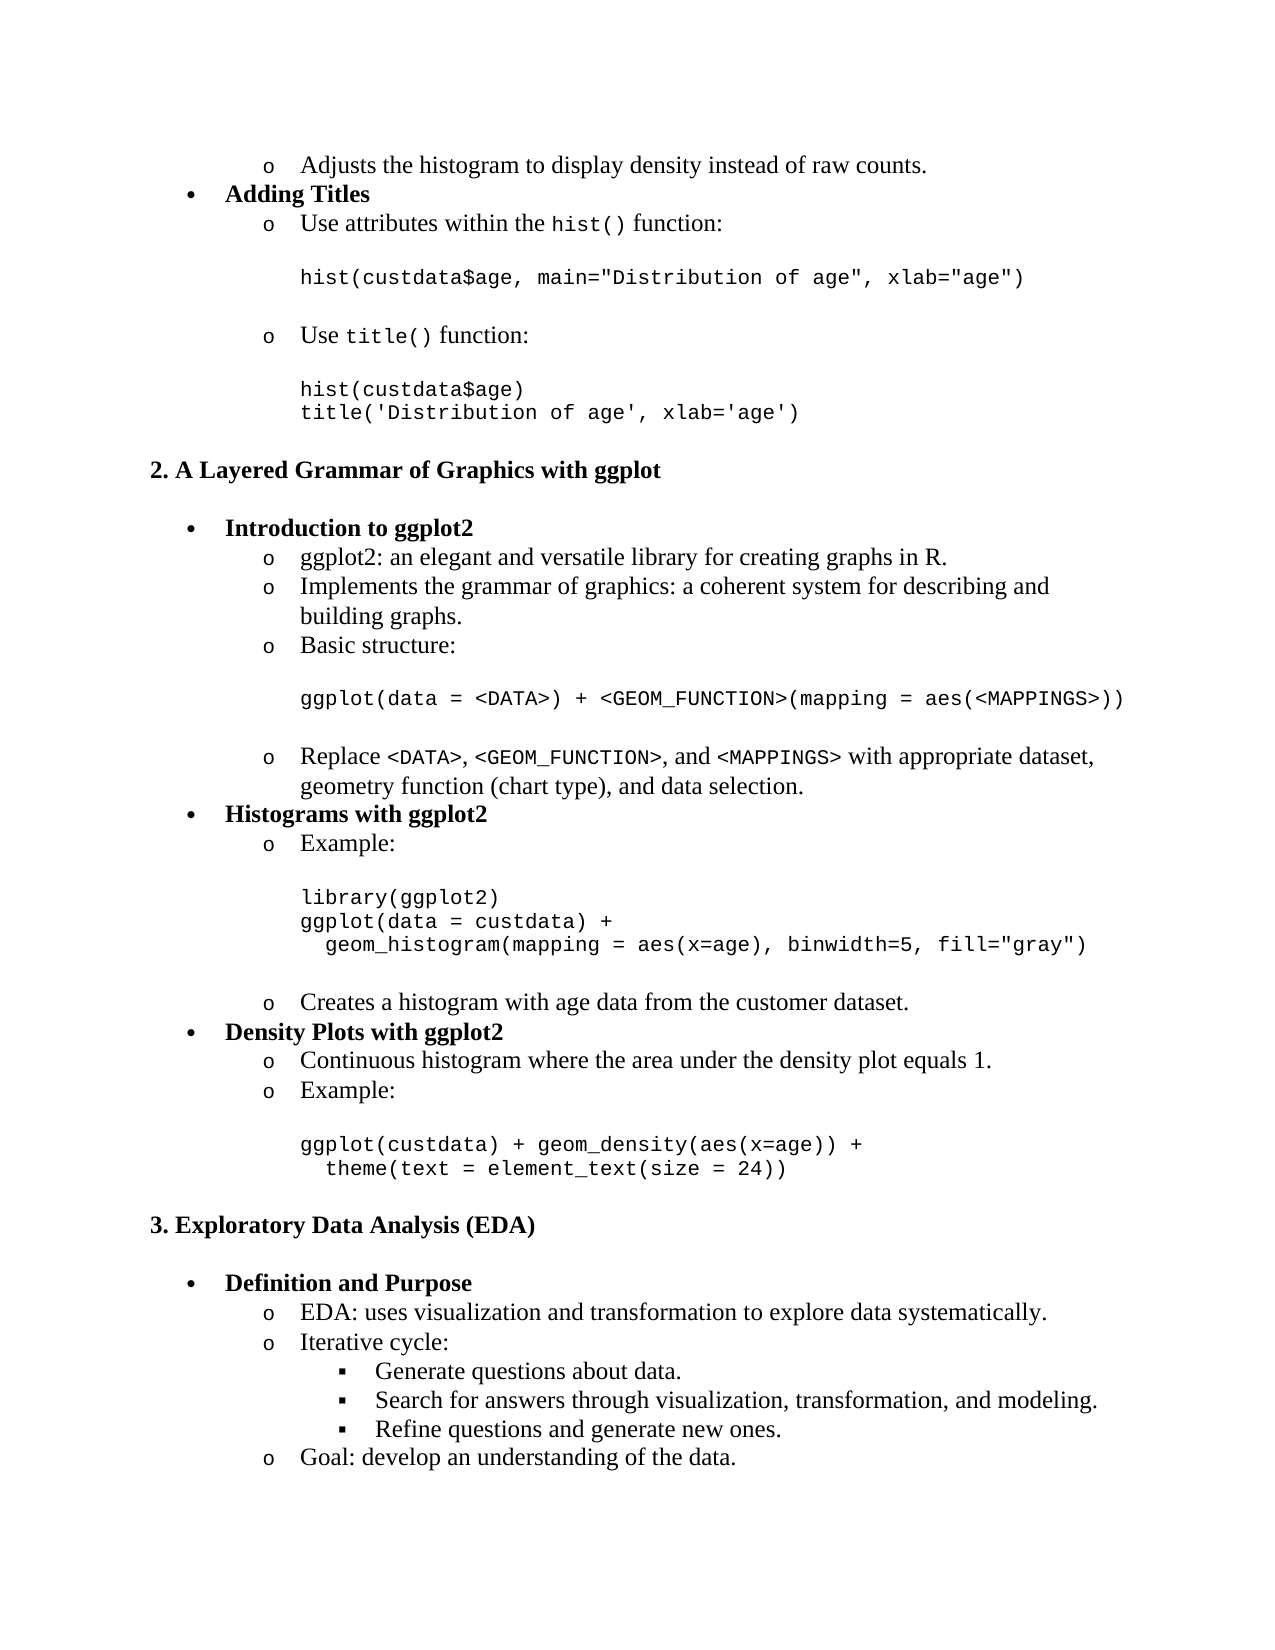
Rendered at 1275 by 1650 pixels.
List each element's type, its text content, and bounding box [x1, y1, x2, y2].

list ggplot2: an elegant and versatile library for creating graphs in R. [262, 542, 1125, 571]
text 3. Exploratory Data Analysis (EDA) [150, 1210, 1125, 1239]
list Refine questions and generate new ones. [337, 1414, 1125, 1442]
list Generate questions about data. [337, 1356, 1125, 1385]
text library(ggplot2) [300, 887, 1125, 911]
list Example: [262, 828, 1125, 858]
text hist(custdata$age, main="Distribution of age", xlab="age") [300, 267, 1125, 291]
text 2. A Layered Grammar of Graphics with ggplot [150, 455, 1125, 484]
text theme(text = element_text(size = 24)) [300, 1157, 1125, 1181]
list Adding Titles [187, 179, 1125, 208]
list Histograms with ggplot2 [187, 799, 1125, 828]
list Adjusts the histogram to display density instead of raw counts. [262, 150, 1125, 179]
text geom_histogram(mapping = aes(x=age), binwidth=5, fill="gray") [300, 934, 1125, 958]
list Replace <DATA>, <GEOM_FUNCTION>, and <MAPPINGS> with appropriate dataset, geometry function (chart type), and data selection. [262, 741, 1125, 799]
list Introduction to ggplot2 [187, 513, 1125, 542]
text ggplot(data = custdata) + [300, 911, 1125, 934]
text ggplot(custdata) + geom_density(aes(x=age)) + [300, 1134, 1125, 1157]
text title('Distribution of age', xlab='age') [300, 402, 1125, 426]
list Goal: develop an understanding of the data. [262, 1442, 1125, 1472]
list Iterative cycle: [262, 1327, 1125, 1356]
list Use title() function: [262, 320, 1125, 349]
list Density Plots with ggplot2 [187, 1017, 1125, 1046]
list Creates a histogram with age data from the customer dataset. [262, 987, 1125, 1017]
text ggplot(data = <DATA>) + <GEOM_FUNCTION>(mapping = aes(<MAPPINGS>)) [300, 688, 1125, 712]
list Use attributes within the hist() function: [262, 208, 1125, 238]
list Definition and Purpose [187, 1268, 1125, 1297]
list Implements the grammar of graphics: a coherent system for describing and building graphs. [262, 571, 1125, 630]
text hist(custdata$age) [300, 379, 1125, 402]
list Example: [262, 1075, 1125, 1105]
list Search for answers through visualization, transformation, and modeling. [337, 1385, 1125, 1414]
list Basic structure: [262, 630, 1125, 659]
list EDA: uses visualization and transformation to explore data systematically. [262, 1297, 1125, 1327]
list Continuous histogram where the area under the density plot equals 1. [262, 1046, 1125, 1075]
